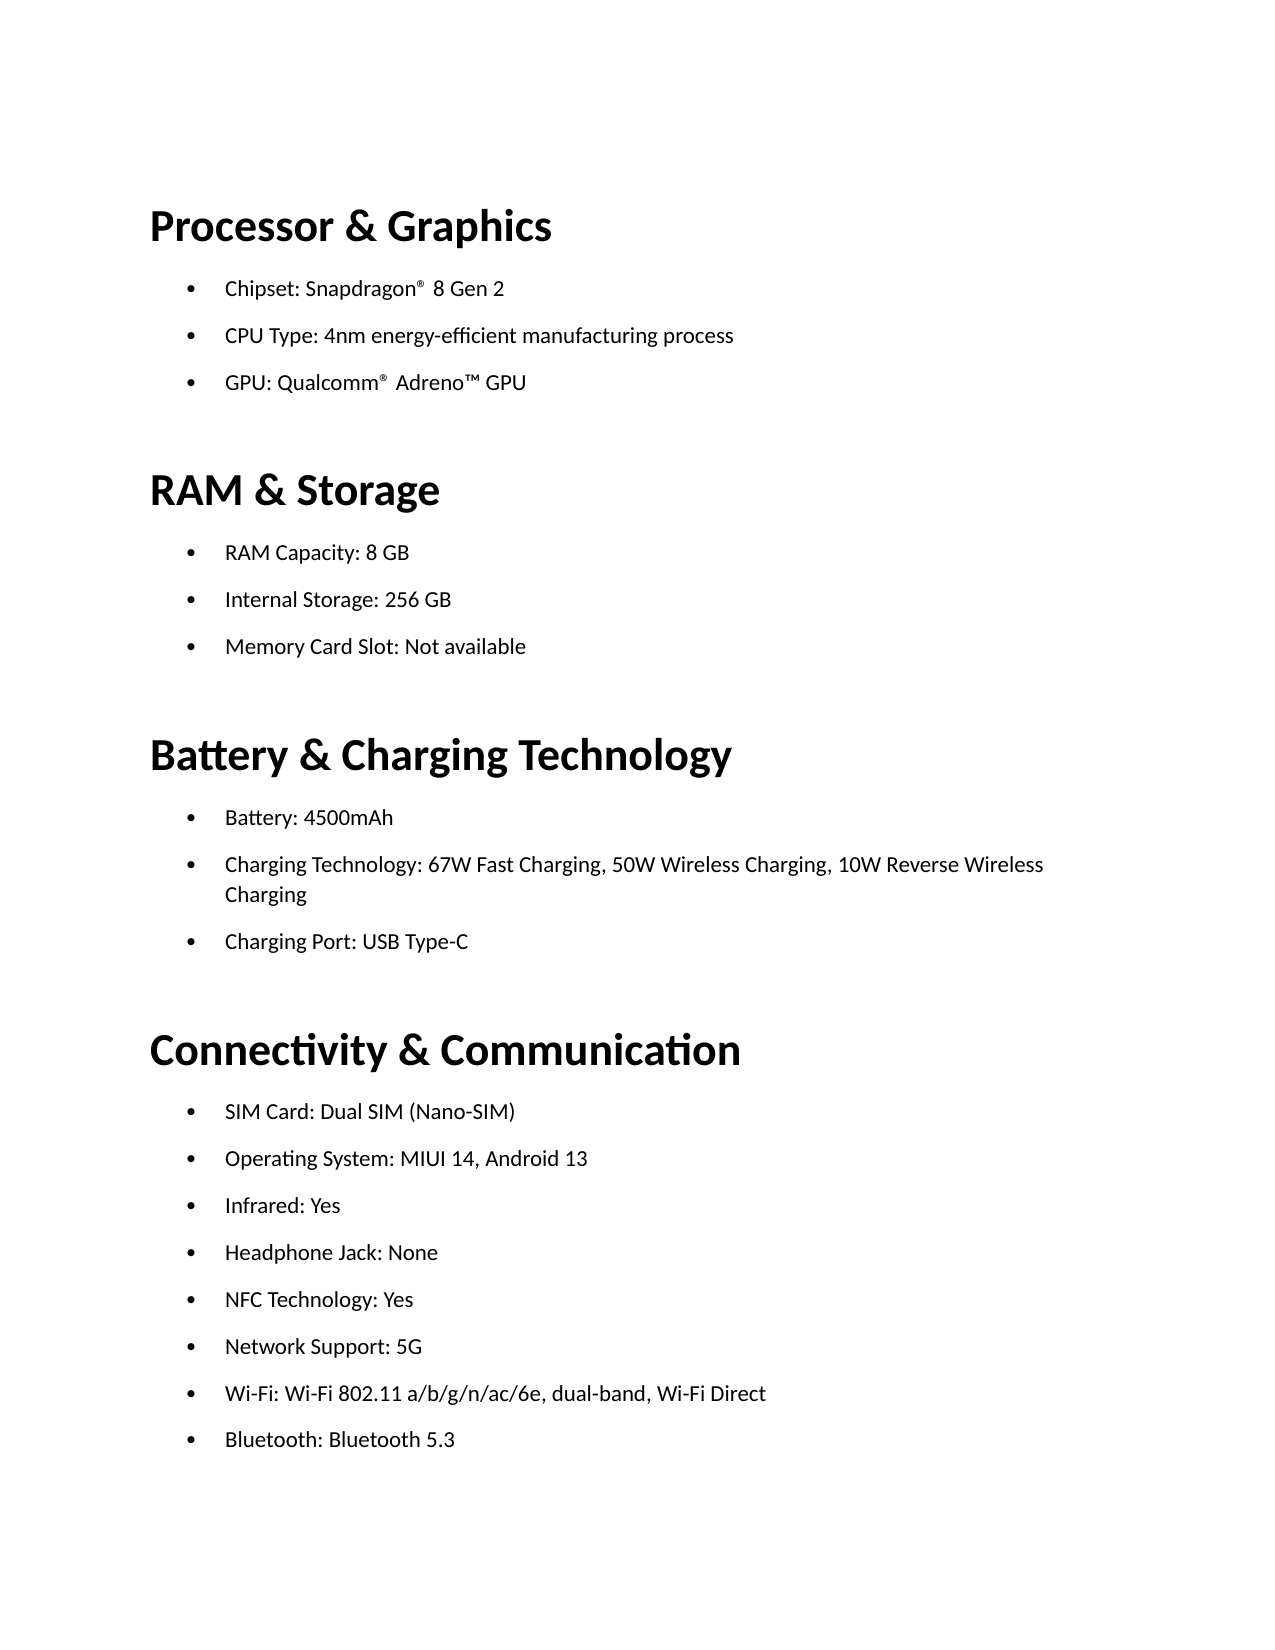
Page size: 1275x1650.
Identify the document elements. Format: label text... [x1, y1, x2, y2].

list Charging Port: USB Type-C [187, 927, 1125, 955]
list Memory Card Slot: Not available [187, 632, 1125, 660]
list RAM Capacity: 8 GB [187, 538, 1125, 566]
list Bluetooth: Bluetooth 5.3 [187, 1426, 1125, 1454]
list Chipset: Snapdragon® 8 Gen 2 [187, 274, 1125, 302]
list Operating System: MIUI 14, Android 13 [187, 1144, 1125, 1172]
list Charging Technology: 67W Fast Charging, 50W Wireless Charging, 10W Reverse Wireless Charging [187, 850, 1125, 908]
list NFC Technology: Yes [187, 1285, 1125, 1313]
text Battery & Charging Technology [150, 726, 1125, 782]
list SIM Card: Dual SIM (Nano-SIM) [187, 1097, 1125, 1126]
text Processor & Graphics [150, 197, 1125, 253]
list Network Support: 5G [187, 1332, 1125, 1360]
text RAM & Storage [150, 461, 1125, 517]
list GPU: Qualcomm® Adreno™ GPU [187, 368, 1125, 396]
list Wi-Fi: Wi-Fi 802.11 a/b/g/n/ac/6e, dual-band, Wi-Fi Direct [187, 1379, 1125, 1407]
list Internal Storage: 256 GB [187, 585, 1125, 613]
list Infrared: Yes [187, 1191, 1125, 1219]
list Headphone Jack: None [187, 1238, 1125, 1266]
text Connectivity & Communication [150, 1021, 1125, 1076]
list Battery: 4500mAh [187, 803, 1125, 831]
list CPU Type: 4nm energy-efficient manufacturing process [187, 321, 1125, 349]
